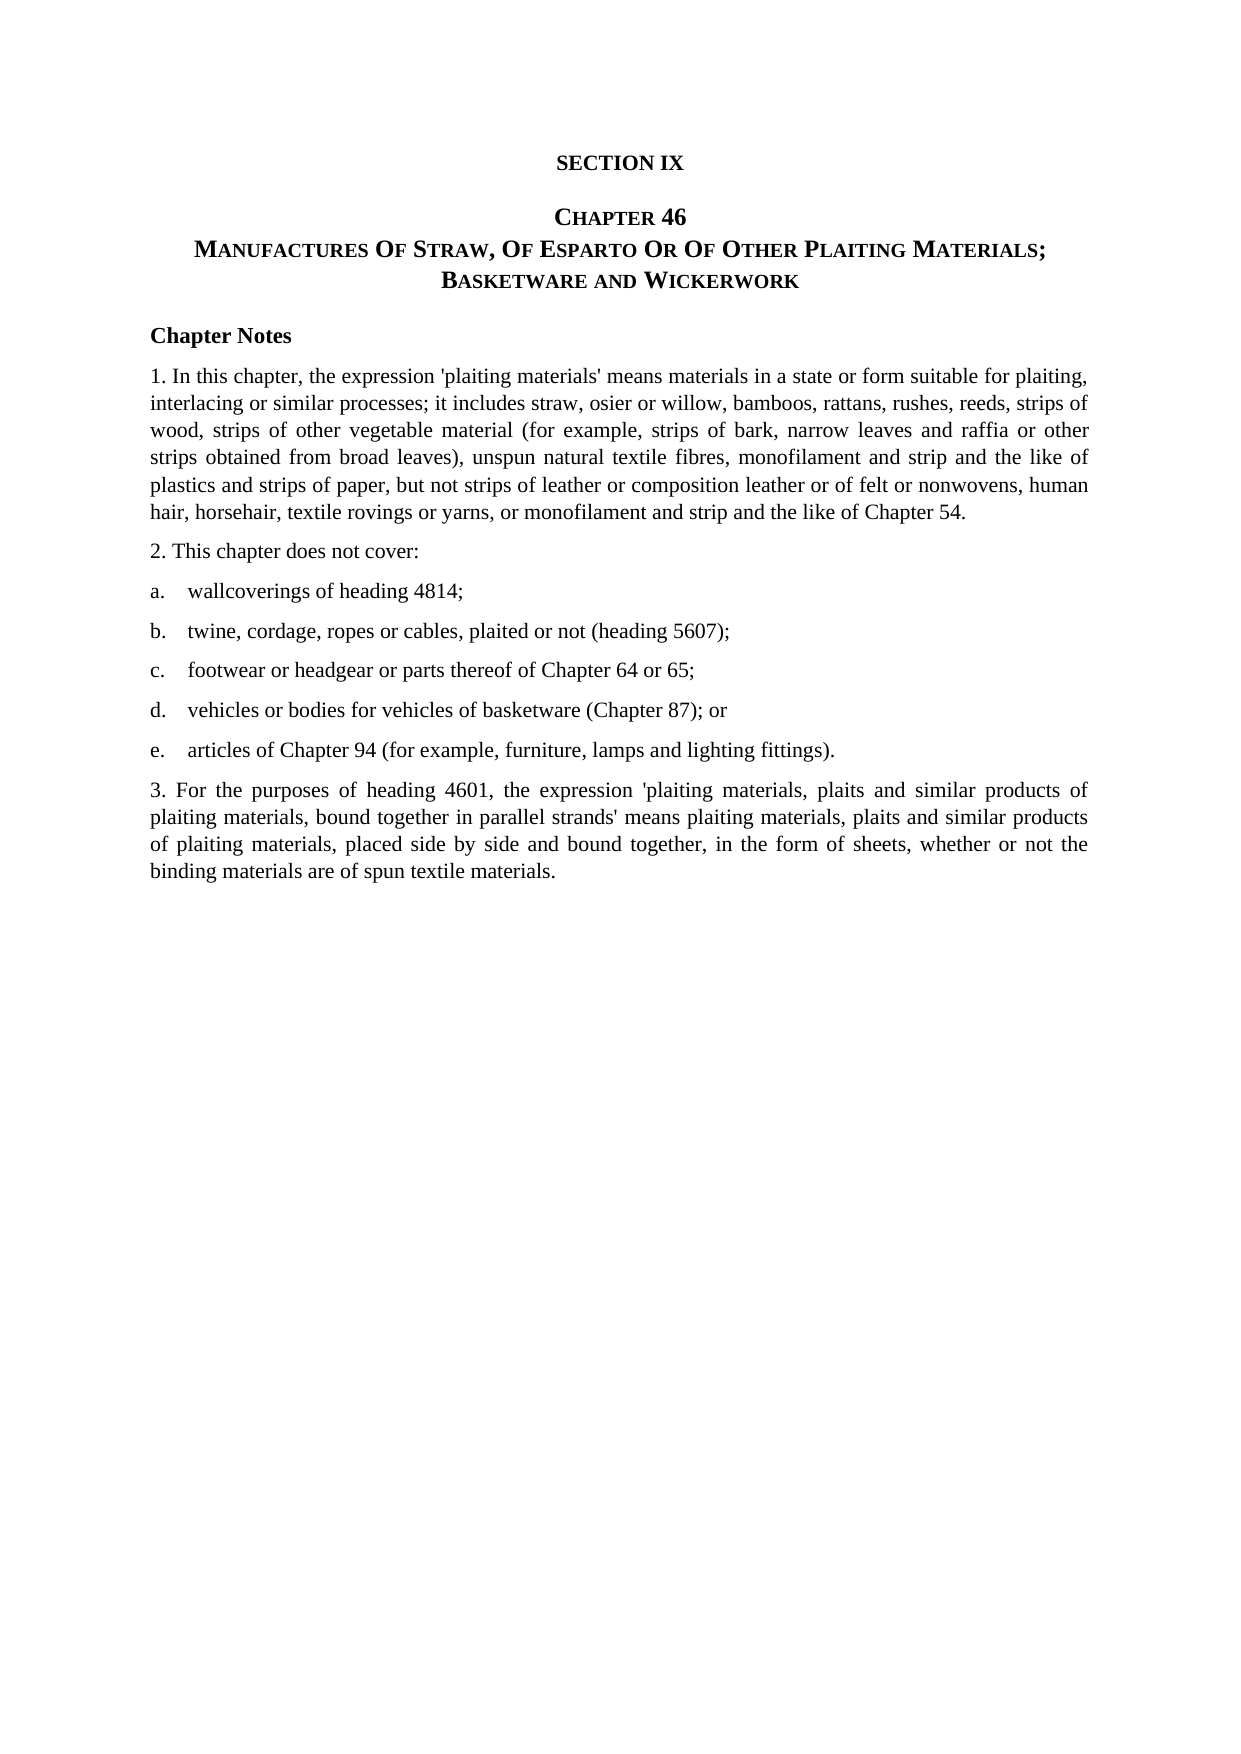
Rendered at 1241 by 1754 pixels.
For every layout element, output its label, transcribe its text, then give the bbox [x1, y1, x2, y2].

list wallcoverings of heading 4814; [150, 578, 1090, 603]
list articles of Chapter 94 (for example, furniture, lamps and lighting fittings). [150, 737, 1090, 762]
subtitle Chapter 46 Manufactures Of Straw, Of Esparto Or Of Other Plaiting Materials; Basketware and Wickerwork [150, 202, 1090, 294]
text 2. This chapter does not cover: [150, 538, 1090, 564]
subtitle Chapter Notes [150, 322, 1090, 348]
list twine, cordage, ropes or cables, plaited or not (heading 5607); [150, 618, 1090, 643]
text 1. In this chapter, the expression 'plaiting materials' means materials in a state or form suitable for plaiting, interlacing or similar processes; it includes straw, osier or willow, bamboos, rattans, rushes, reeds, strips of wood, strips of other vegetable material (for example, strips of bark, narrow leaves and raffia or other strips obtained from broad leaves), unspun natural textile fibres, monofilament and strip and the like of plastics and strips of paper, but not strips of leather or composition leather or of felt or nonwovens, human hair, horsehair, textile rovings or yarns, or monofilament and strip and the like of Chapter 54. [150, 363, 1090, 524]
text 3. For the purposes of heading 4601, the expression 'plaiting materials, plaits and similar products of plaiting materials, bound together in parallel strands' means plaiting materials, plaits and similar products of plaiting materials, placed side by side and bound together, in the form of sheets, whether or not the binding materials are of spun textile materials. [150, 777, 1090, 883]
list footwear or headgear or parts thereof of Chapter 64 or 65; [150, 657, 1090, 683]
text SECTION IX [150, 150, 1090, 175]
list vehicles or bodies for vehicles of basketware (Chapter 87); or [150, 697, 1090, 722]
